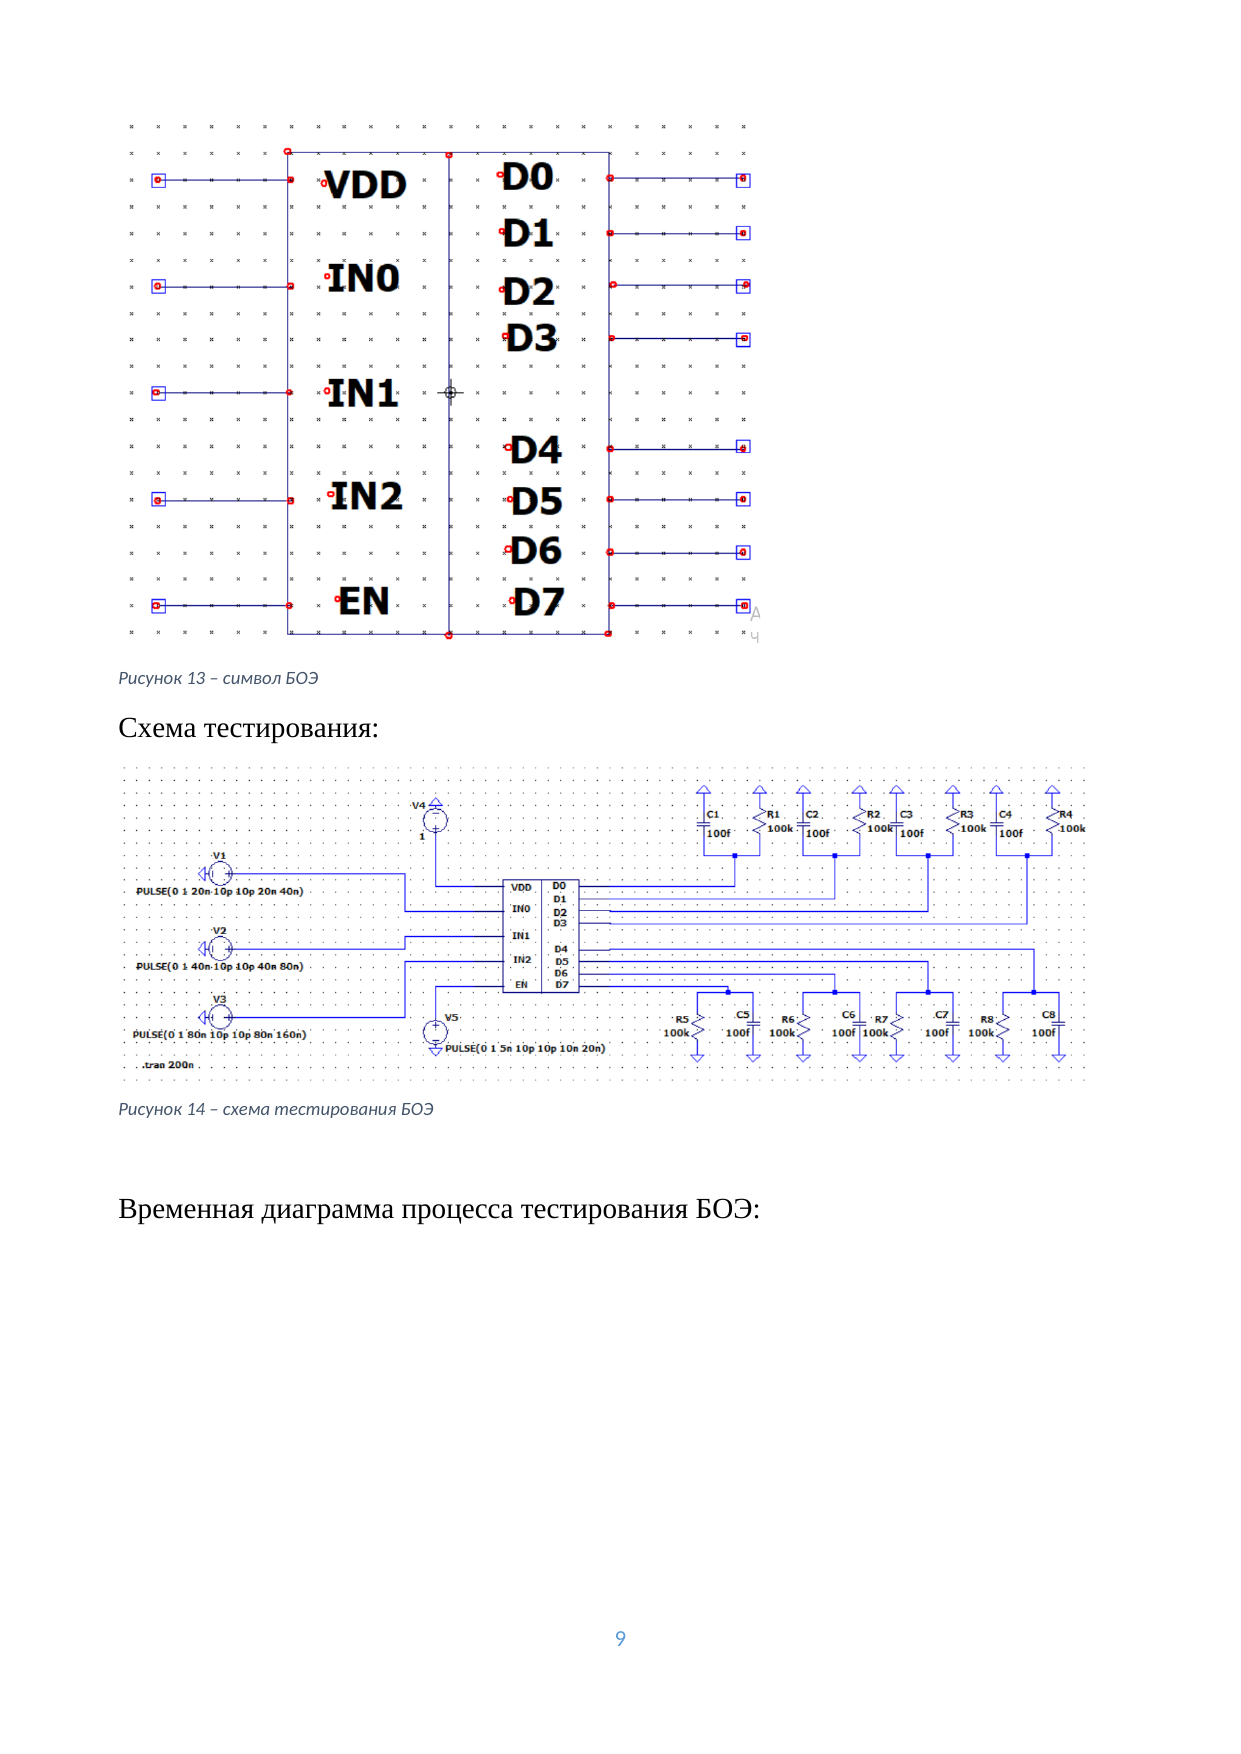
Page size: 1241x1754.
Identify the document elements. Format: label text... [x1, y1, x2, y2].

text Временная диаграмма процесса тестирования БОЭ: [118, 1191, 1122, 1225]
picture [118, 760, 1093, 1081]
text Схема тестирования: [118, 710, 1122, 743]
picture [118, 118, 761, 650]
